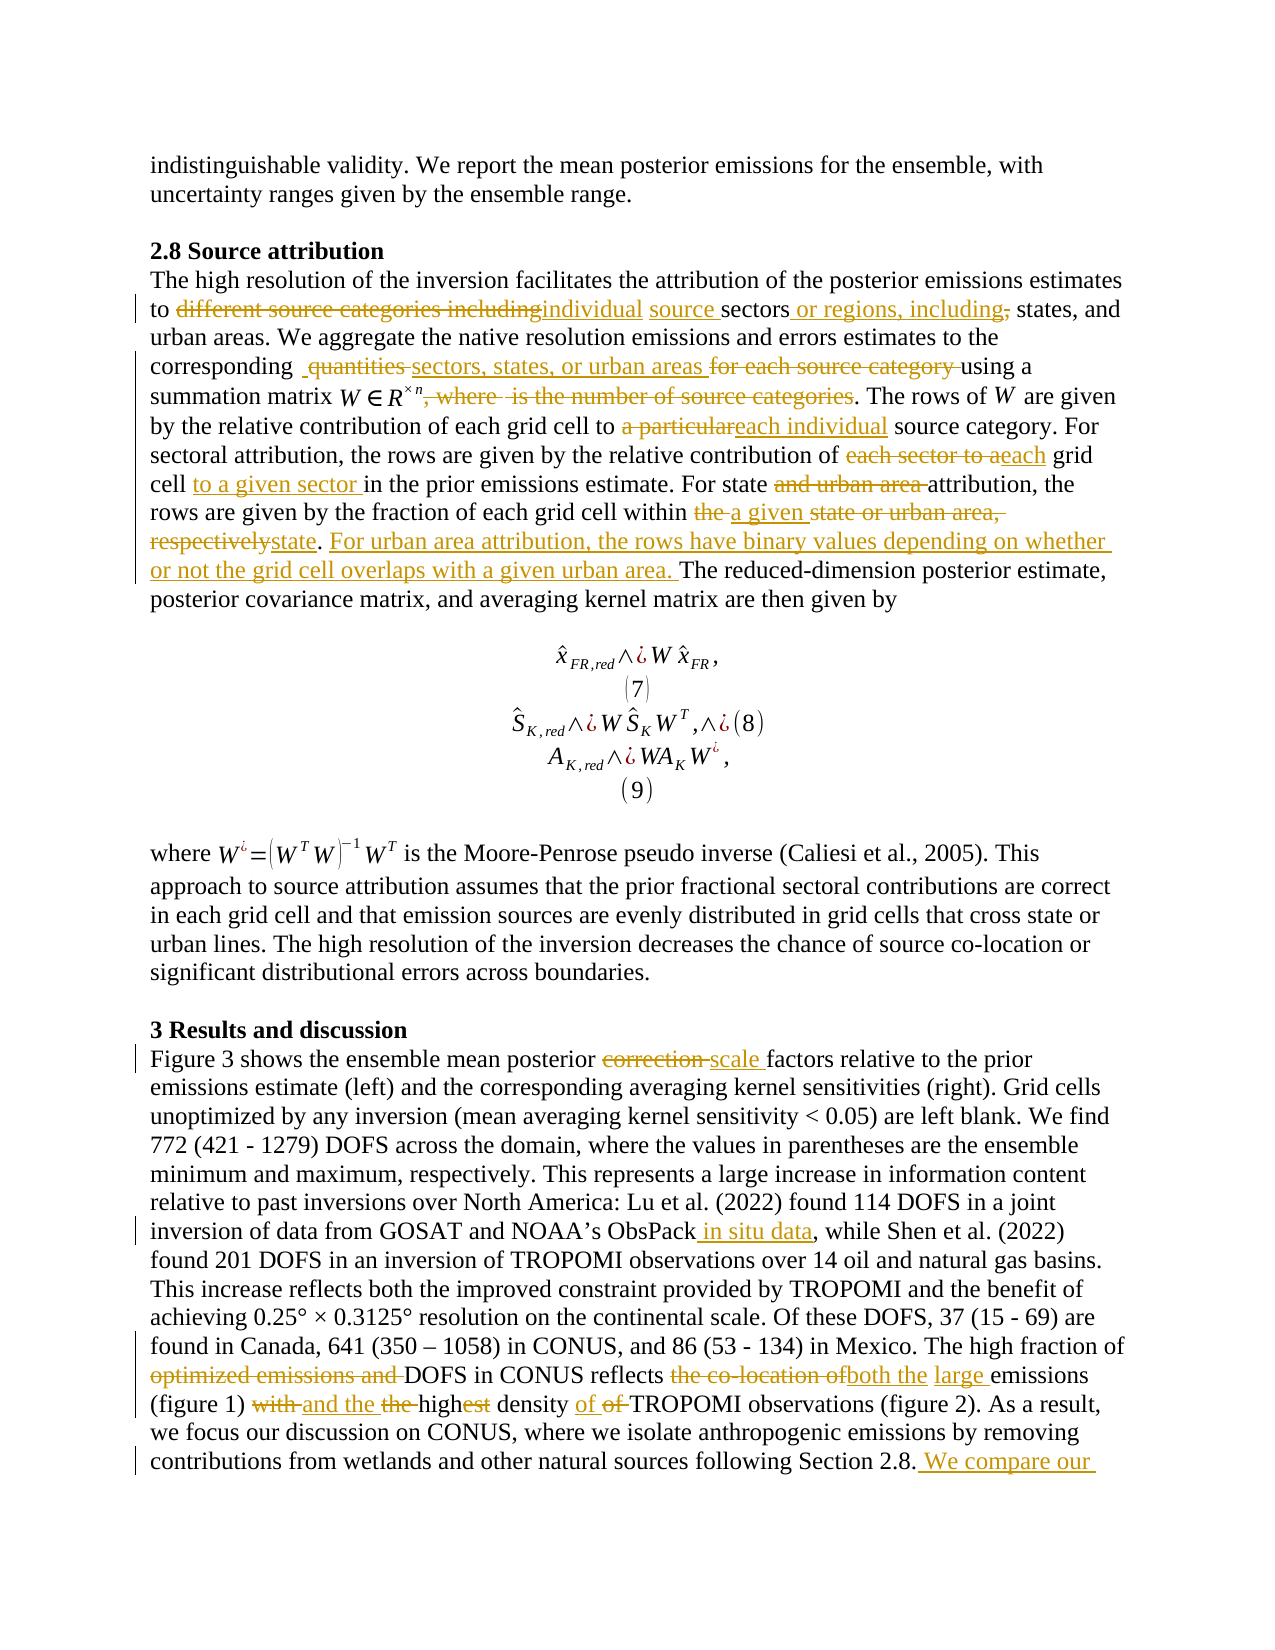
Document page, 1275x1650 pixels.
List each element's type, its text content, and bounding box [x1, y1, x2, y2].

text 3 Results and discussion [150, 1015, 1125, 1044]
text where is the Moore-Penrose pseudo inverse (Caliesi et al., 2005). This approach to source attribution assumes that the prior fractional sectoral contributions are correct in each grid cell and that emission sources are evenly distributed in grid cells that cross state or urban lines. The high resolution of the inversion decreases the chance of source co-location or significant distributional errors across boundaries. [150, 834, 1125, 986]
text 2.8 Source attribution [150, 236, 1125, 265]
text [150, 1044, 1125, 1475]
text The high resolution of the inversion facilitates the attribution of the posterior emissions estimates to sectors states, and urban areas. We aggregate the native resolution emissions and errors estimates to the corresponding using a summation matrix . The rows of are given by the relative contribution of each grid cell to source category. For sectoral attribution, the rows are given by the relative contribution of grid cell in the prior emissions estimate. For state attribution, the rows are given by the fraction of each grid cell within . The reduced-dimension posterior estimate, posterior covariance matrix, and averaging kernel matrix are then given by [150, 265, 1125, 612]
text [150, 150, 1125, 207]
